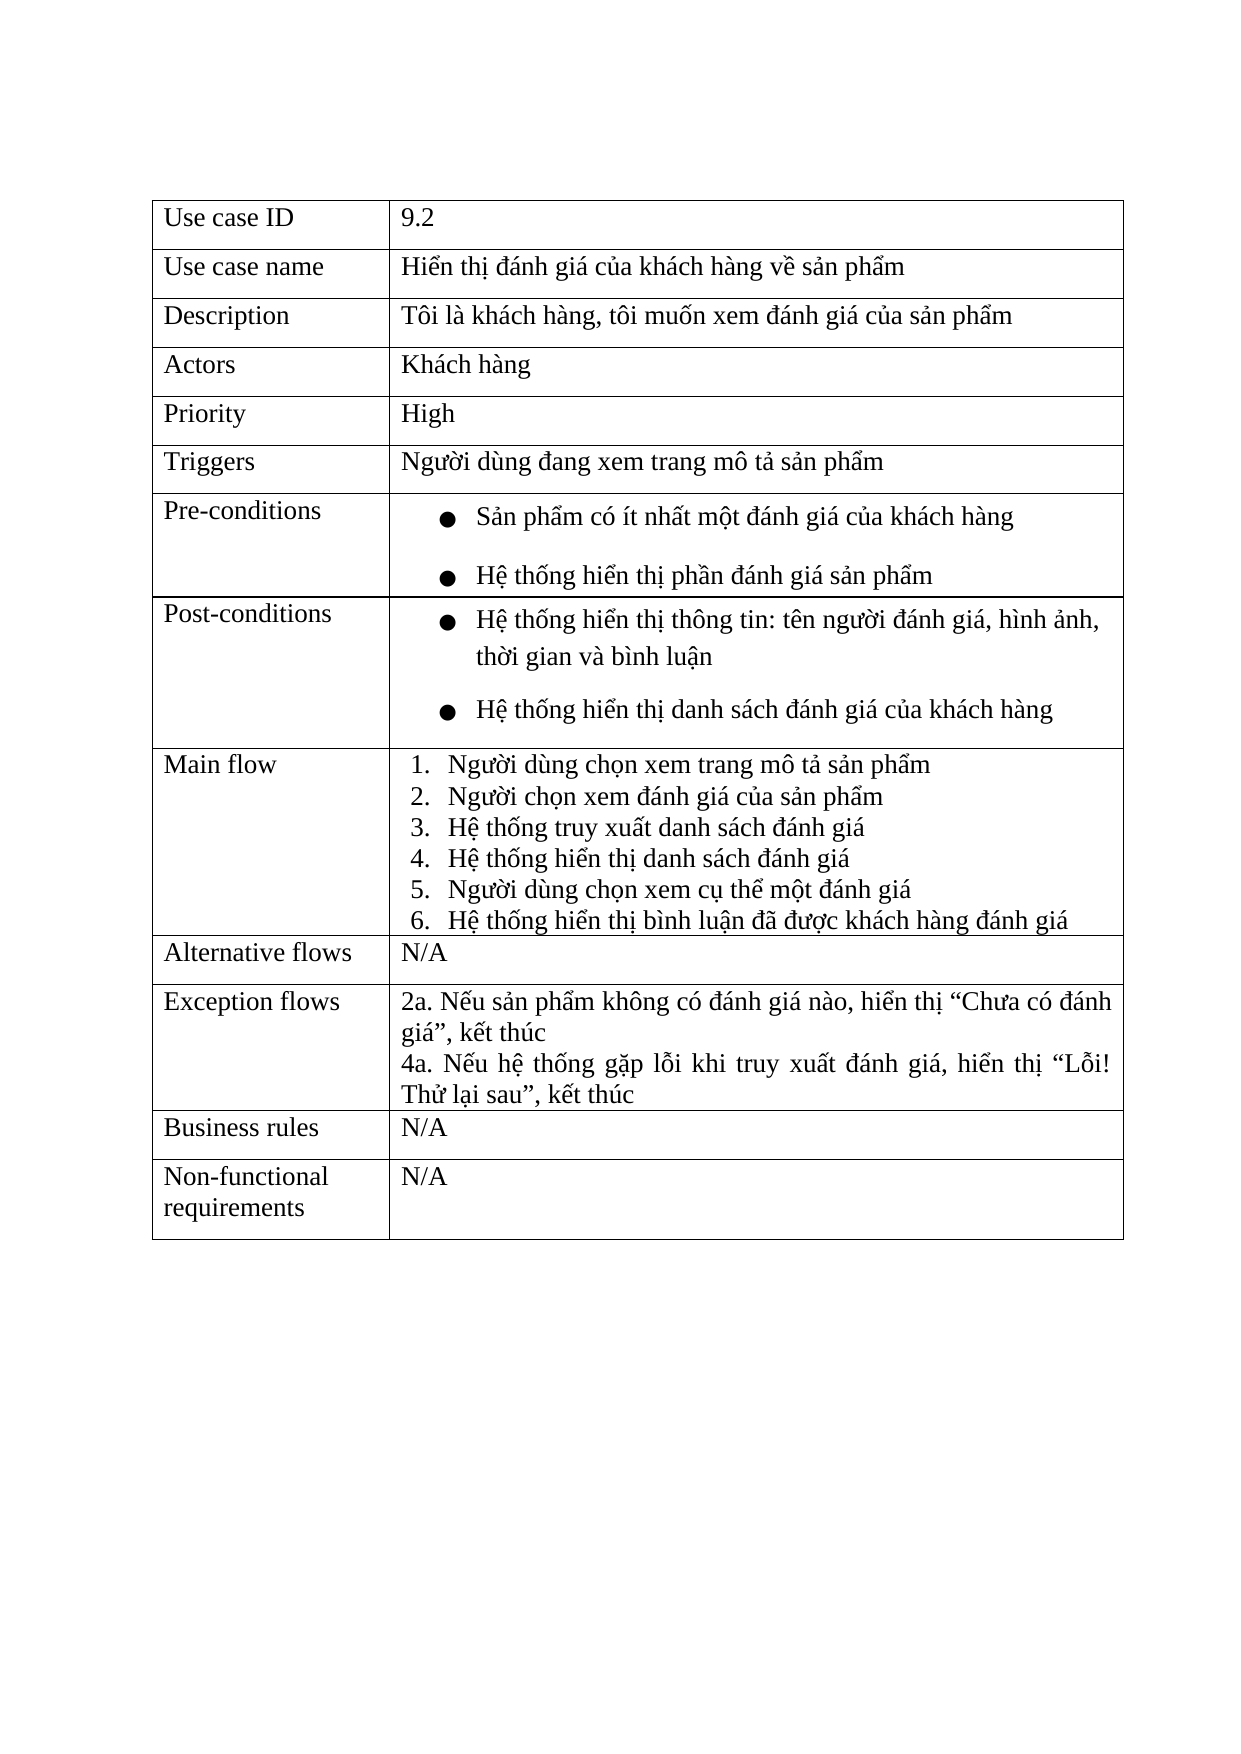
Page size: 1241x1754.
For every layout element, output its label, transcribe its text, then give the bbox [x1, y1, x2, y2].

table_cell Non-functional requirements [153, 1160, 389, 1239]
table_cell Alternative flows [153, 936, 389, 984]
table_cell Khách hàng [390, 348, 1123, 396]
table_cell Use case name [153, 250, 389, 298]
table_cell Actors [153, 348, 389, 396]
table_cell Tôi là khách hàng, tôi muốn xem đánh giá của sản phẩm [390, 299, 1123, 347]
table_cell Priority [153, 397, 389, 444]
table_cell Main flow [153, 749, 389, 935]
table_cell 2a. Nếu sản phẩm không có đánh giá nào, hiển thị “Chưa có đánh giá”, kết thúc 4a. Nếu hệ thống gặp lỗi khi truy xuất đánh giá, hiển thị “Lỗi! Thử lại sau”, kết thúc [390, 985, 1123, 1110]
table_cell N/A [390, 1160, 1123, 1239]
table_cell Post-conditions [153, 598, 389, 747]
table_cell Người dùng đang xem trang mô tả sản phẩm [390, 446, 1123, 493]
table_cell Triggers [153, 446, 389, 493]
table_cell High [390, 397, 1123, 444]
table_cell Description [153, 299, 389, 347]
table_cell Hệ thống hiển thị thông tin: tên người đánh giá, hình ảnh, thời gian và bình luận Hệ thống hiển thị danh sách đánh giá của khách hàng [390, 598, 1123, 747]
table_cell Business rules [153, 1111, 389, 1159]
table_cell Pre-conditions [153, 494, 389, 596]
table_header 9.2 [390, 201, 1123, 249]
table_cell Sản phẩm có ít nhất một đánh giá của khách hàng Hệ thống hiển thị phần đánh giá sản phẩm [390, 494, 1123, 596]
table_cell N/A [390, 936, 1123, 984]
table_cell Hiển thị đánh giá của khách hàng về sản phẩm [390, 250, 1123, 298]
table_header Use case ID [153, 201, 389, 249]
table_cell N/A [390, 1111, 1123, 1159]
table_cell Người dùng chọn xem trang mô tả sản phẩm Người chọn xem đánh giá của sản phẩm Hệ thống truy xuất danh sách đánh giá Hệ thống hiển thị danh sách đánh giá Người dùng chọn xem cụ thể một đánh giá Hệ thống hiển thị bình luận đã được khách hàng đánh giá [390, 749, 1123, 935]
table_cell Exception flows [153, 985, 389, 1110]
